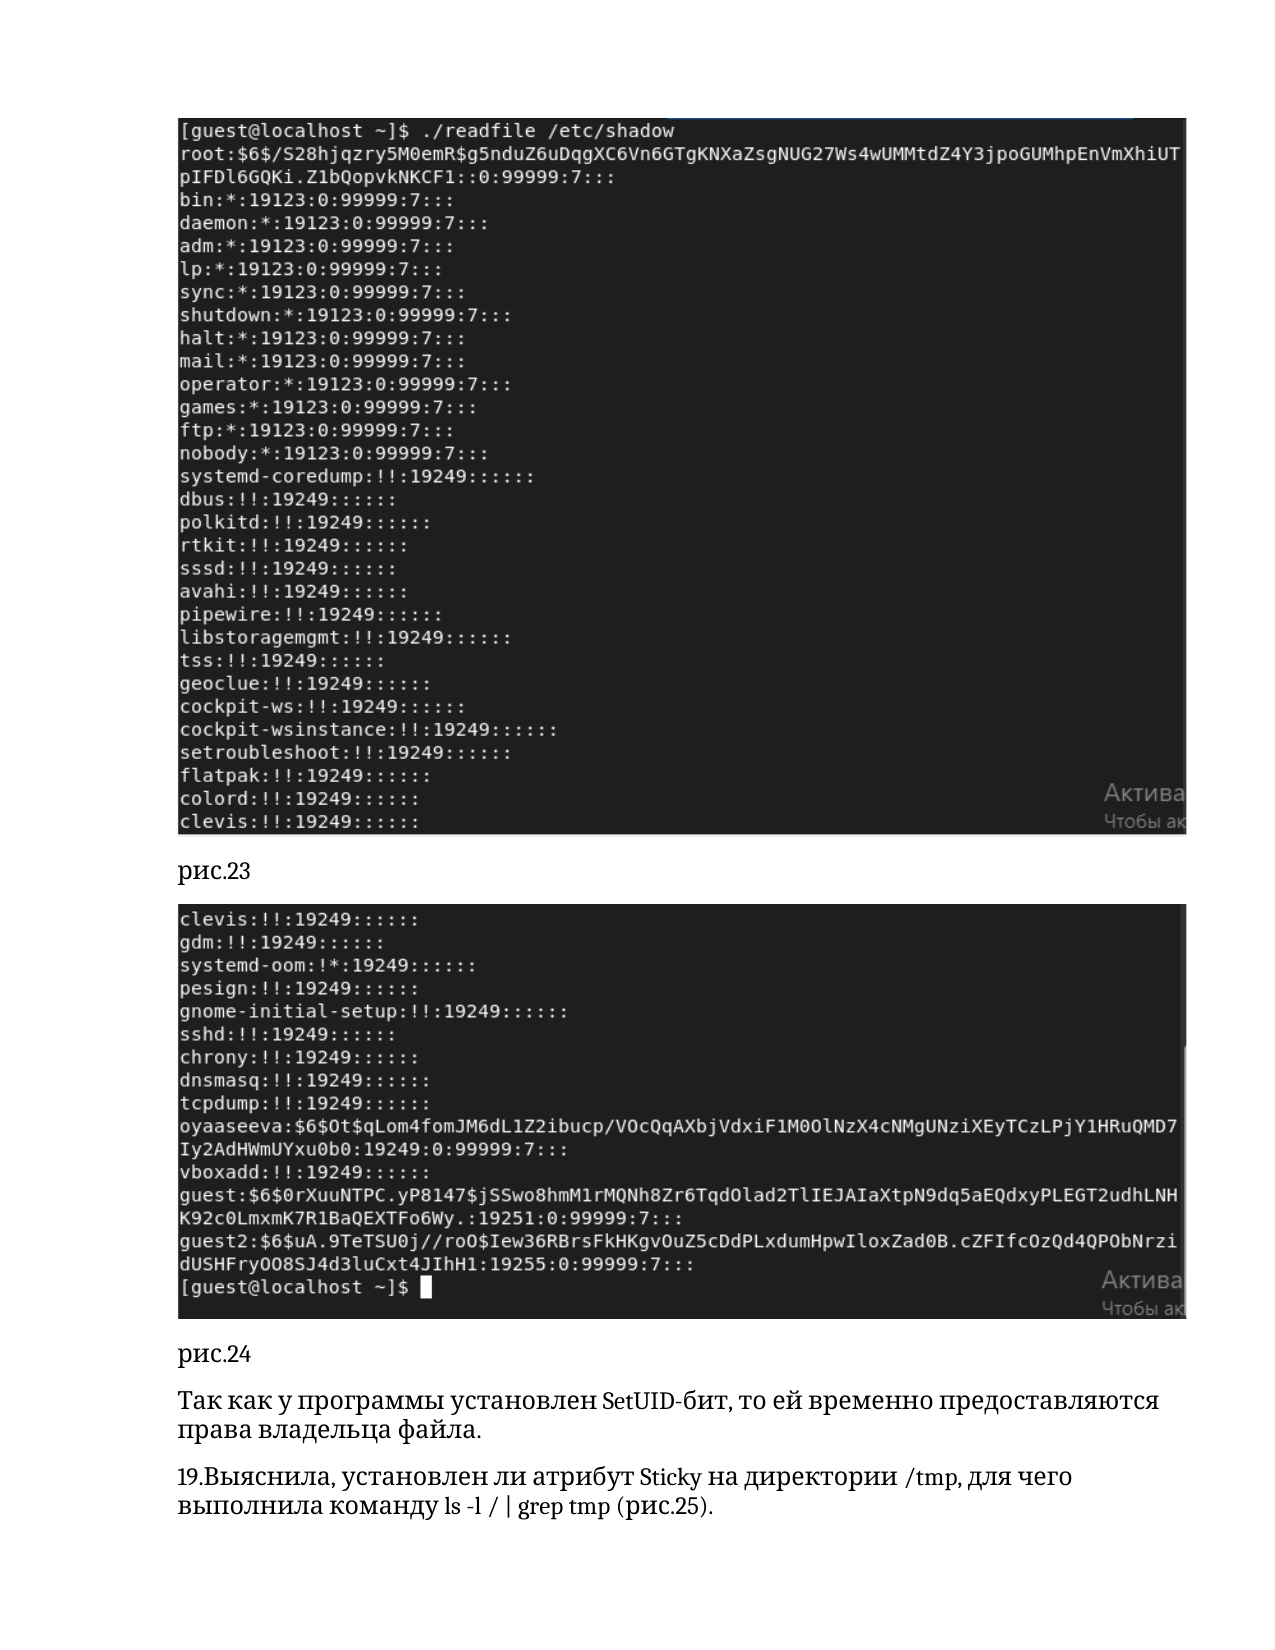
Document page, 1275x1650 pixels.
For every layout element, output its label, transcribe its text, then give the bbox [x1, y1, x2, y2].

picture [177, 904, 1187, 1319]
text рис.24 [177, 1339, 1186, 1368]
text 19.Выяснила, установлен ли атрибут Sticky на директории /tmp, для чего выполнила команду ls -l / | grep tmp (рис.25). [177, 1463, 1186, 1521]
picture [177, 118, 1187, 837]
text Так как у программы установлен SetUID-бит, то ей временно предоставляются права владельца файла. [177, 1387, 1186, 1444]
text рис.23 [177, 857, 1186, 886]
